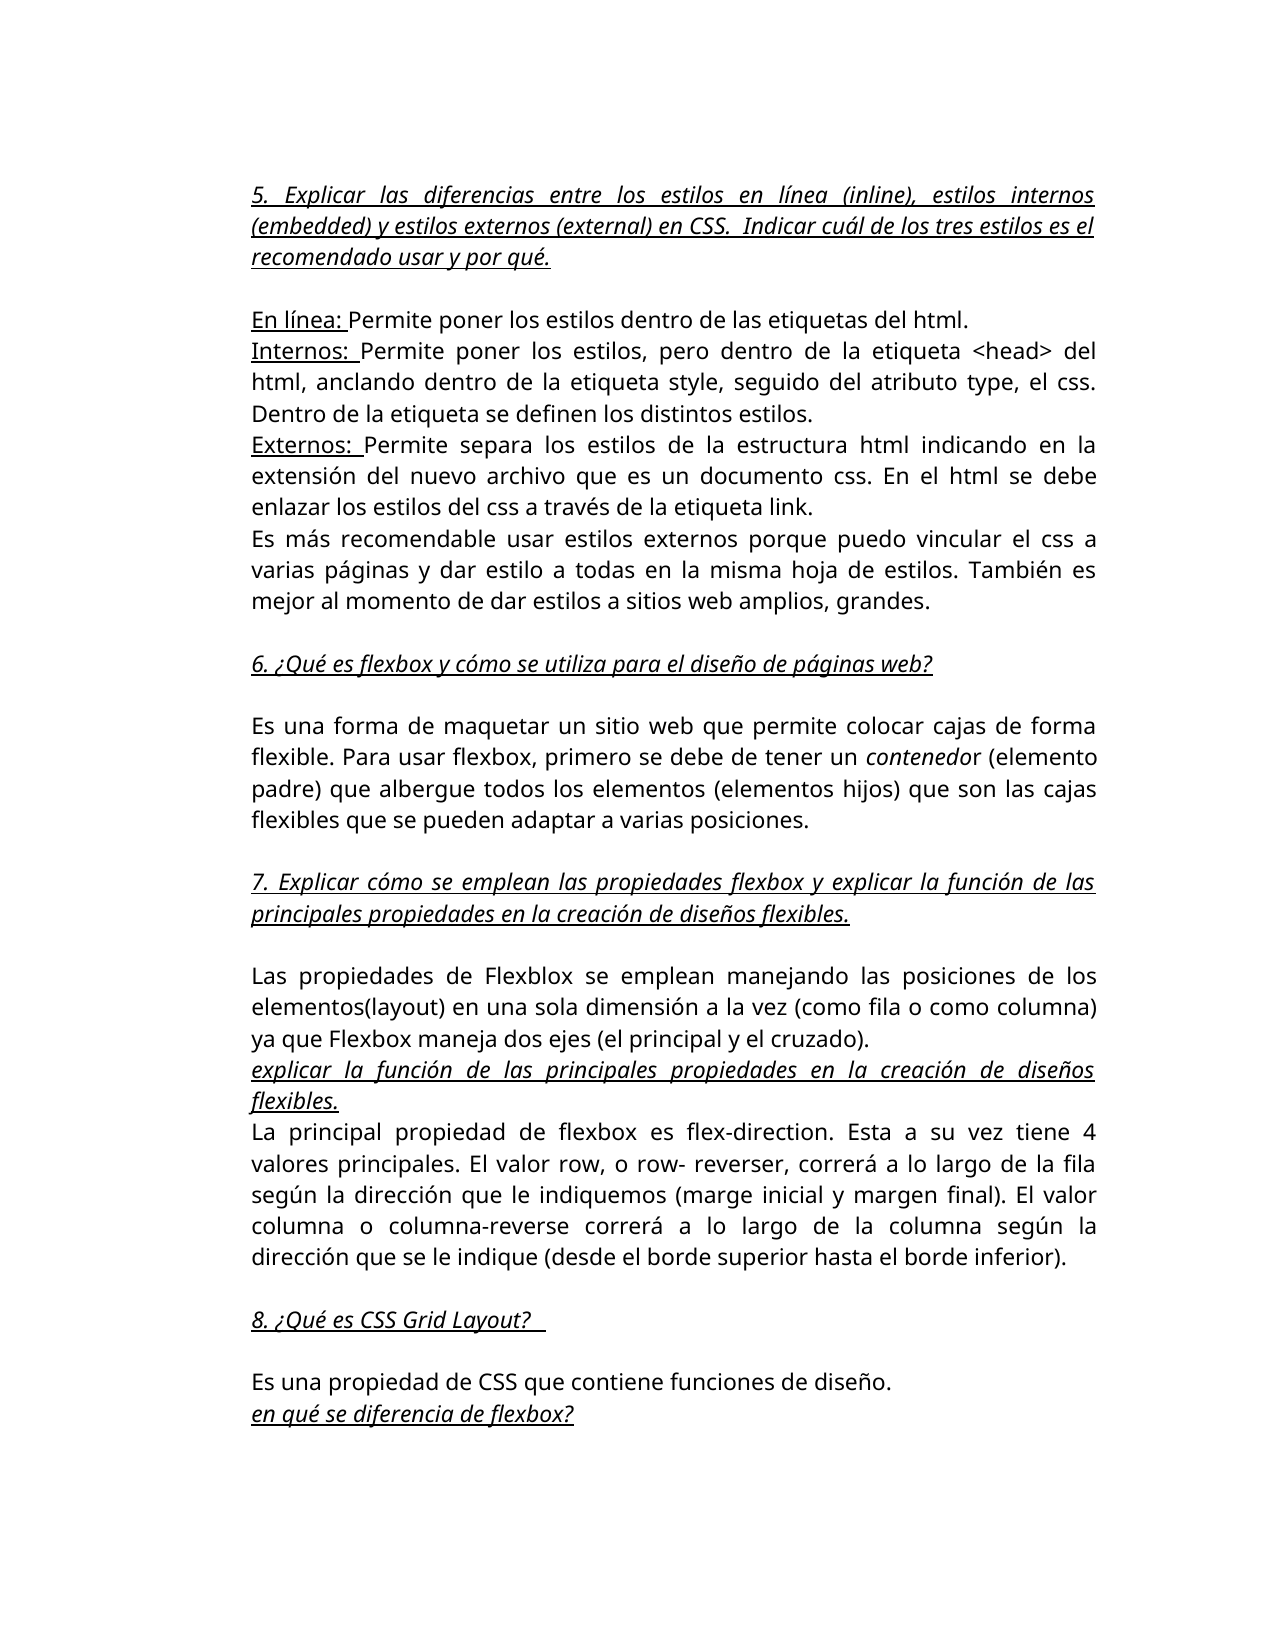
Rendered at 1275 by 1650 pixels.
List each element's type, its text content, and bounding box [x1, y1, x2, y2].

text Es una forma de maquetar un sitio web que permite colocar cajas de forma flexible. Para usar flexbox, primero se debe de tener un contenedor (elemento padre) que albergue todos los elementos (elementos hijos) que son las cajas flexibles que se pueden adaptar a varias posiciones. [251, 710, 1098, 835]
text 7. Explicar cómo se emplean las propiedades flexbox y explicar la función de las principales propiedades en la creación de diseños flexibles. [251, 866, 1098, 929]
text Externos: Permite separa los estilos de la estructura html indicando en la extensión del nuevo archivo que es un documento css. En el html se debe enlazar los estilos del css a través de la etiqueta link. [251, 429, 1098, 523]
text en qué se diferencia de flexbox? [251, 1398, 1098, 1429]
text Las propiedades de Flexblox se emplean manejando las posiciones de los elementos(layout) en una sola dimensión a la vez (como fila o como columna) ya que Flexbox maneja dos ejes (el principal y el cruzado). [251, 960, 1098, 1054]
text 8. ¿Qué es CSS Grid Layout? [251, 1304, 1098, 1335]
text Es una propiedad de CSS que contiene funciones de diseño. [251, 1366, 1098, 1398]
text La principal propiedad de flexbox es flex-direction. Esta a su vez tiene 4 valores principales. El valor row, o row- reverser, correrá a lo largo de la fila según la dirección que le indiquemos (marge inicial y margen final). El valor columna o columna-reverse correrá a lo largo de la columna según la dirección que se le indique (desde el borde superior hasta el borde inferior). [251, 1116, 1098, 1273]
text 6. ¿Qué es flexbox y cómo se utiliza para el diseño de páginas web? [251, 648, 1098, 679]
text En línea: Permite poner los estilos dentro de las etiquetas del html. [251, 304, 1098, 335]
text Internos: Permite poner los estilos, pero dentro de la etiqueta <head> del html, anclando dentro de la etiqueta style, seguido del atributo type, el css. Dentro de la etiqueta se definen los distintos estilos. [251, 335, 1098, 429]
text explicar la función de las principales propiedades en la creación de diseños flexibles. [251, 1054, 1098, 1116]
text Es más recomendable usar estilos externos porque puedo vincular el css a varias páginas y dar estilo a todas en la misma hoja de estilos. También es mejor al momento de dar estilos a sitios web amplios, grandes. [251, 523, 1098, 616]
text 5. Explicar las diferencias entre los estilos en línea (inline), estilos internos (embedded) y estilos externos (external) en CSS. Indicar cuál de los tres estilos es el recomendado usar y por qué. [251, 179, 1098, 273]
